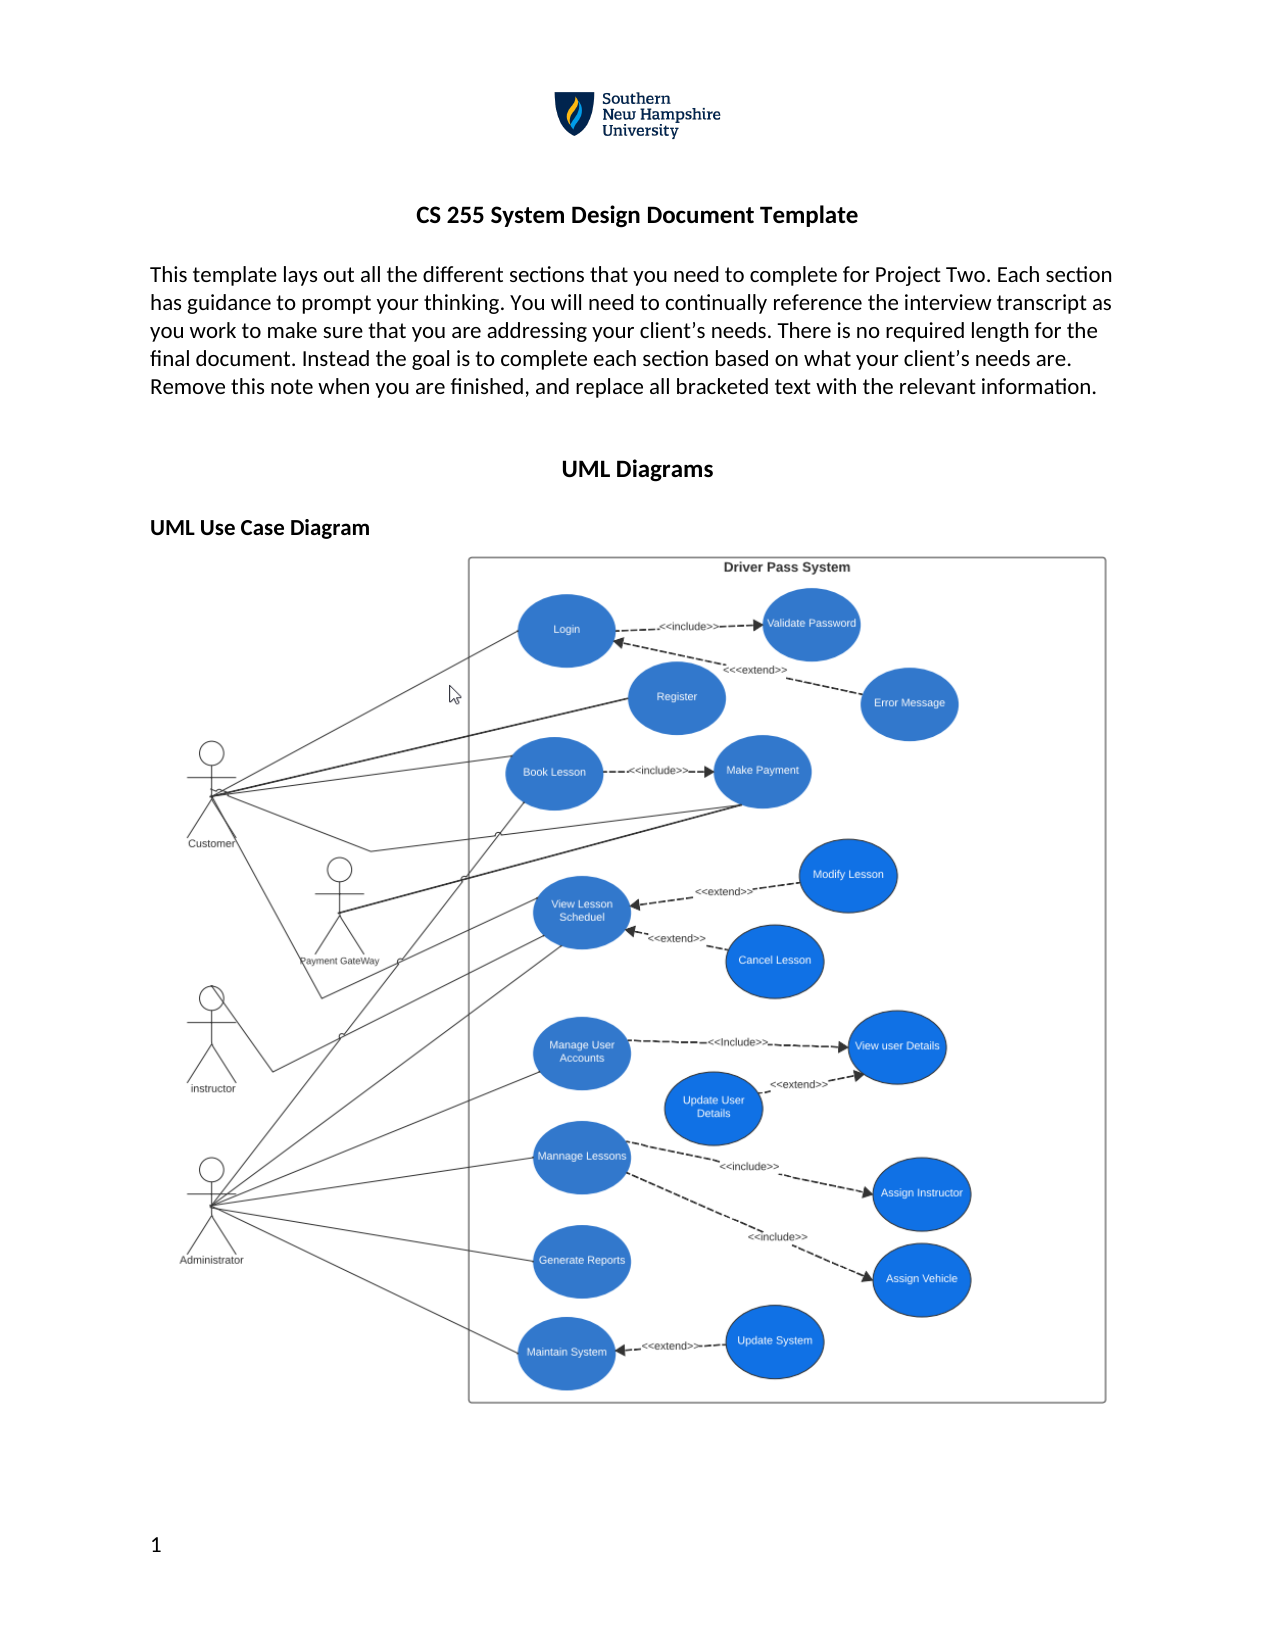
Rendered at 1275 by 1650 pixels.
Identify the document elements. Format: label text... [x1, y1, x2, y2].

subtitle CS 255 System Design Document Template [150, 199, 1125, 229]
picture [150, 541, 1125, 1417]
subtitle UML Use Case Diagram [150, 513, 1125, 541]
text This template lays out all the different sections that you need to complete for Project Two. Each section has guidance to prompt your thinking. You will need to continually reference the interview transcript as you work to make sure that you are addressing your client’s needs. There is no required length for the final document. Instead the goal is to complete each section based on what your client’s needs are. Remove this note when you are finished, and replace all bracketed text with the relevant information. [150, 260, 1125, 400]
picture [546, 75, 729, 154]
subtitle UML Diagrams [150, 453, 1125, 483]
